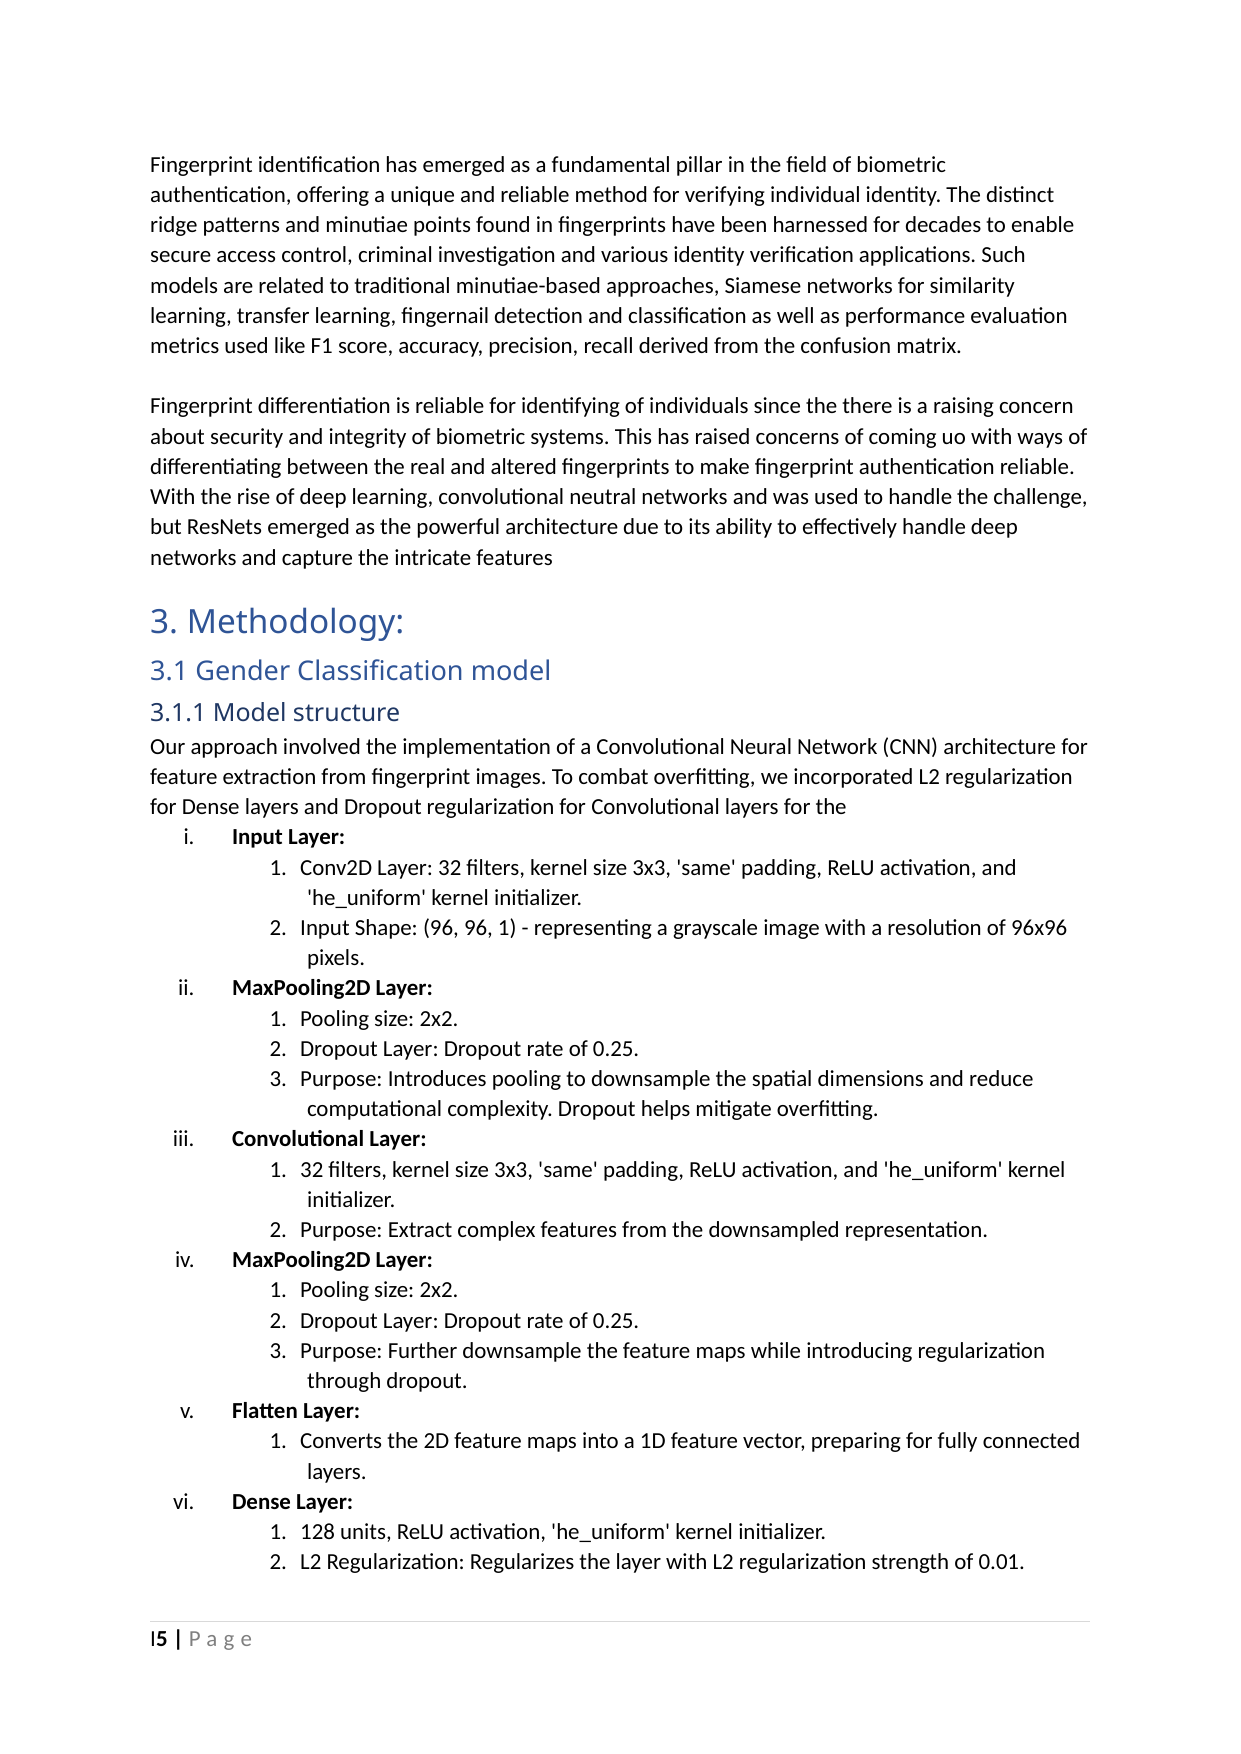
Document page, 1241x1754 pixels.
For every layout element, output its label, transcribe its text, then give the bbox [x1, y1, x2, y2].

list Dropout Layer: Dropout rate of 0.25. [269, 1306, 1090, 1334]
list MaxPooling2D Layer: [194, 973, 1090, 1001]
list MaxPooling2D Layer: [194, 1245, 1090, 1273]
list Purpose: Introduces pooling to downsample the spatial dimensions and reduce computational complexity. Dropout helps mitigate overfitting. [269, 1064, 1090, 1122]
list 128 units, ReLU activation, 'he_uniform' kernel initializer. [269, 1517, 1090, 1545]
text Fingerprint identification has emerged as a fundamental pillar in the field of biometric authentication, offering a unique and reliable method for verifying individual identity. The distinct ridge patterns and minutiae points found in fingerprints have been harnessed for decades to enable secure access control, criminal investigation and various identity verification applications. Such models are related to traditional minutiae-based approaches, Siamese networks for similarity learning, transfer learning, fingernail detection and classification as well as performance evaluation metrics used like F1 score, accuracy, precision, recall derived from the confusion matrix. [150, 150, 1090, 359]
text Our approach involved the implementation of a Convolutional Neural Network (CNN) architecture for feature extraction from fingerprint images. To combat overfitting, we incorporated L2 regularization for Dense layers and Dropout regularization for Convolutional layers for the [150, 732, 1090, 820]
list Pooling size: 2x2. [269, 1276, 1090, 1303]
subtitle 3. Methodology: [150, 598, 1090, 643]
text With the rise of deep learning, convolutional neutral networks and was used to handle the challenge, but ResNets emerged as the powerful architecture due to its ability to effectively handle deep networks and capture the intricate features [150, 482, 1090, 571]
list Purpose: Further downsample the feature maps while introducing regularization through dropout. [269, 1336, 1090, 1394]
list L2 Regularization: Regularizes the layer with L2 regularization strength of 0.01. [269, 1547, 1090, 1575]
list Convolutional Layer: [194, 1124, 1090, 1152]
list Input Shape: (96, 96, 1) - representing a grayscale image with a resolution of 96x96 pixels. [269, 913, 1090, 971]
text Fingerprint differentiation is reliable for identifying of individuals since the there is a raising concern about security and integrity of biometric systems. This has raised concerns of coming uo with ways of differentiating between the real and altered fingerprints to make fingerprint authentication reliable. [150, 392, 1090, 480]
subtitle 3.1.1 Model structure [150, 695, 1090, 729]
list Pooling size: 2x2. [269, 1004, 1090, 1032]
list Dropout Layer: Dropout rate of 0.25. [269, 1034, 1090, 1062]
list Input Layer: [194, 822, 1090, 850]
list Converts the 2D feature maps into a 1D feature vector, preparing for fully connected layers. [269, 1427, 1090, 1485]
list Conv2D Layer: 32 filters, kernel size 3x3, 'same' padding, ReLU activation, and 'he_uniform' kernel initializer. [269, 853, 1090, 911]
subtitle 3.1 Gender Classification model [150, 651, 1090, 688]
list Flatten Layer: [194, 1396, 1090, 1424]
list 32 filters, kernel size 3x3, 'same' padding, ReLU activation, and 'he_uniform' kernel initializer. [269, 1155, 1090, 1213]
list Dense Layer: [194, 1487, 1090, 1515]
list Purpose: Extract complex features from the downsampled representation. [269, 1215, 1090, 1243]
